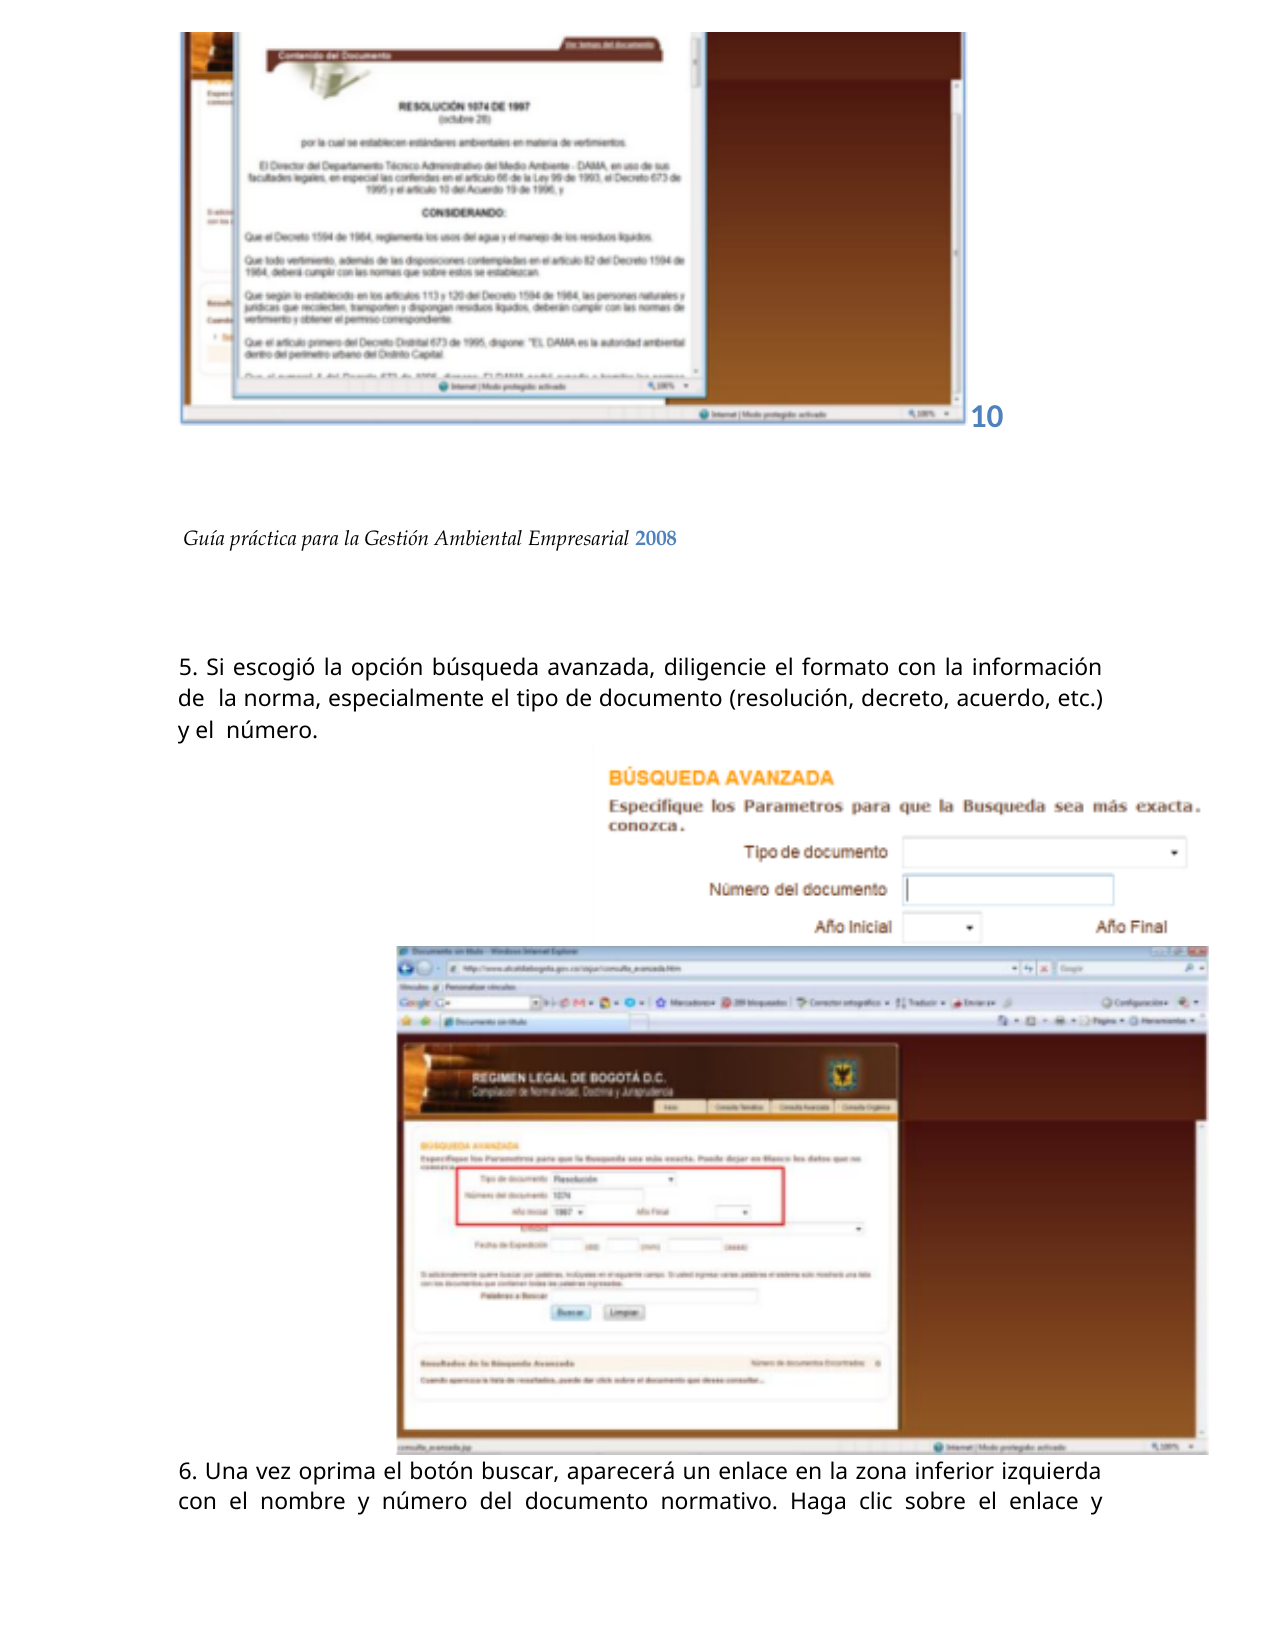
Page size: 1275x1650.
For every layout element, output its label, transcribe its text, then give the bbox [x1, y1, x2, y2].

picture [177, 32, 970, 428]
text 5. Si escogió la opción búsqueda avanzada, diligencie el formato con la información de la norma, especialmente el tipo de documento (resolución, decreto, acuerdo, etc.) y el número. [178, 651, 1103, 745]
picture [396, 744, 1209, 1455]
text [177, 33, 1103, 526]
text Guía práctica para la Gestión Ambiental Empresarial 2008 [178, 526, 1275, 551]
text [178, 1454, 1103, 1516]
